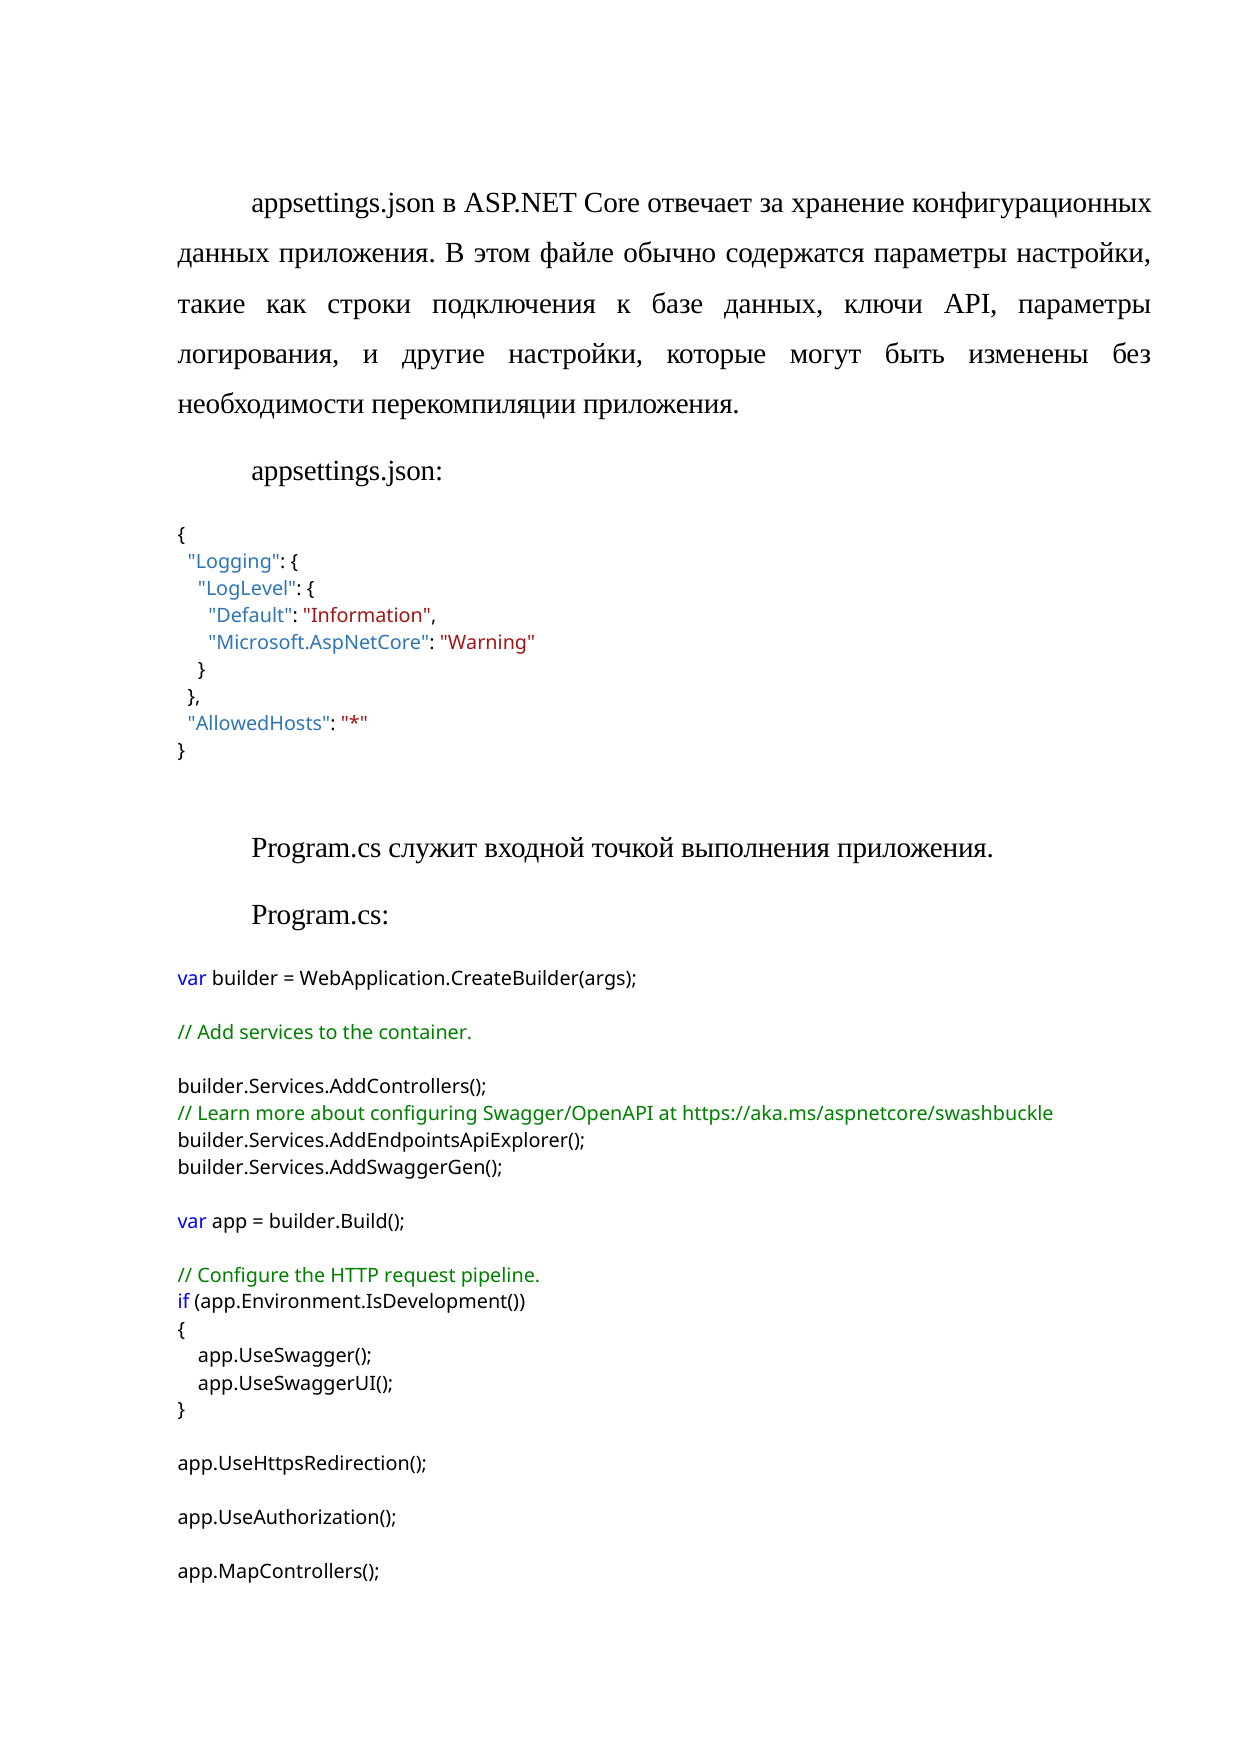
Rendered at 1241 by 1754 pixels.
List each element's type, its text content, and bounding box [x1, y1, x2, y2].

text var builder = WebApplication.CreateBuilder(args); [177, 964, 1152, 991]
text "LogLevel": { [177, 574, 1152, 601]
text Program.cs служит входной точкой выполнения приложения. [177, 830, 1152, 864]
text app.UseSwagger(); [177, 1342, 1152, 1369]
text } [177, 655, 1152, 682]
text { [177, 520, 1152, 547]
text // Configure the HTTP request pipeline. [177, 1261, 1152, 1288]
text "AllowedHosts": "*" [177, 709, 1152, 736]
text { [177, 1315, 1152, 1342]
text }, [177, 682, 1152, 709]
text app.UseHttpsRedirection(); [177, 1450, 1152, 1477]
text app.MapControllers(); [177, 1558, 1152, 1584]
text var app = builder.Build(); [177, 1207, 1152, 1234]
text Program.cs: [177, 897, 1152, 931]
text // Learn more about configuring Swagger/OpenAPI at https://aka.ms/aspnetcore/swashbuckle [177, 1099, 1152, 1126]
text "Logging": { [177, 547, 1152, 574]
text app.UseSwaggerUI(); [177, 1369, 1152, 1396]
text if (app.Environment.IsDevelopment()) [177, 1288, 1152, 1315]
text "Default": "Information", [177, 601, 1152, 628]
text builder.Services.AddEndpointsApiExplorer(); [177, 1126, 1152, 1153]
text builder.Services.AddControllers(); [177, 1072, 1152, 1099]
text // Add services to the container. [177, 1018, 1152, 1045]
text appsettings.json в ASP.NET Core отвечает за хранение конфигурационных данных приложения. В этом файле обычно содержатся параметры настройки, такие как строки подключения к базе данных, ключи API, параметры логирования, и другие настройки, которые могут быть изменены без необходимости перекомпиляции приложения. [177, 185, 1152, 420]
text appsettings.json: [177, 453, 1152, 487]
text "Microsoft.AspNetCore": "Warning" [177, 628, 1152, 655]
text } [177, 736, 1152, 763]
text } [177, 1396, 1152, 1423]
text app.UseAuthorization(); [177, 1504, 1152, 1531]
text builder.Services.AddSwaggerGen(); [177, 1153, 1152, 1180]
